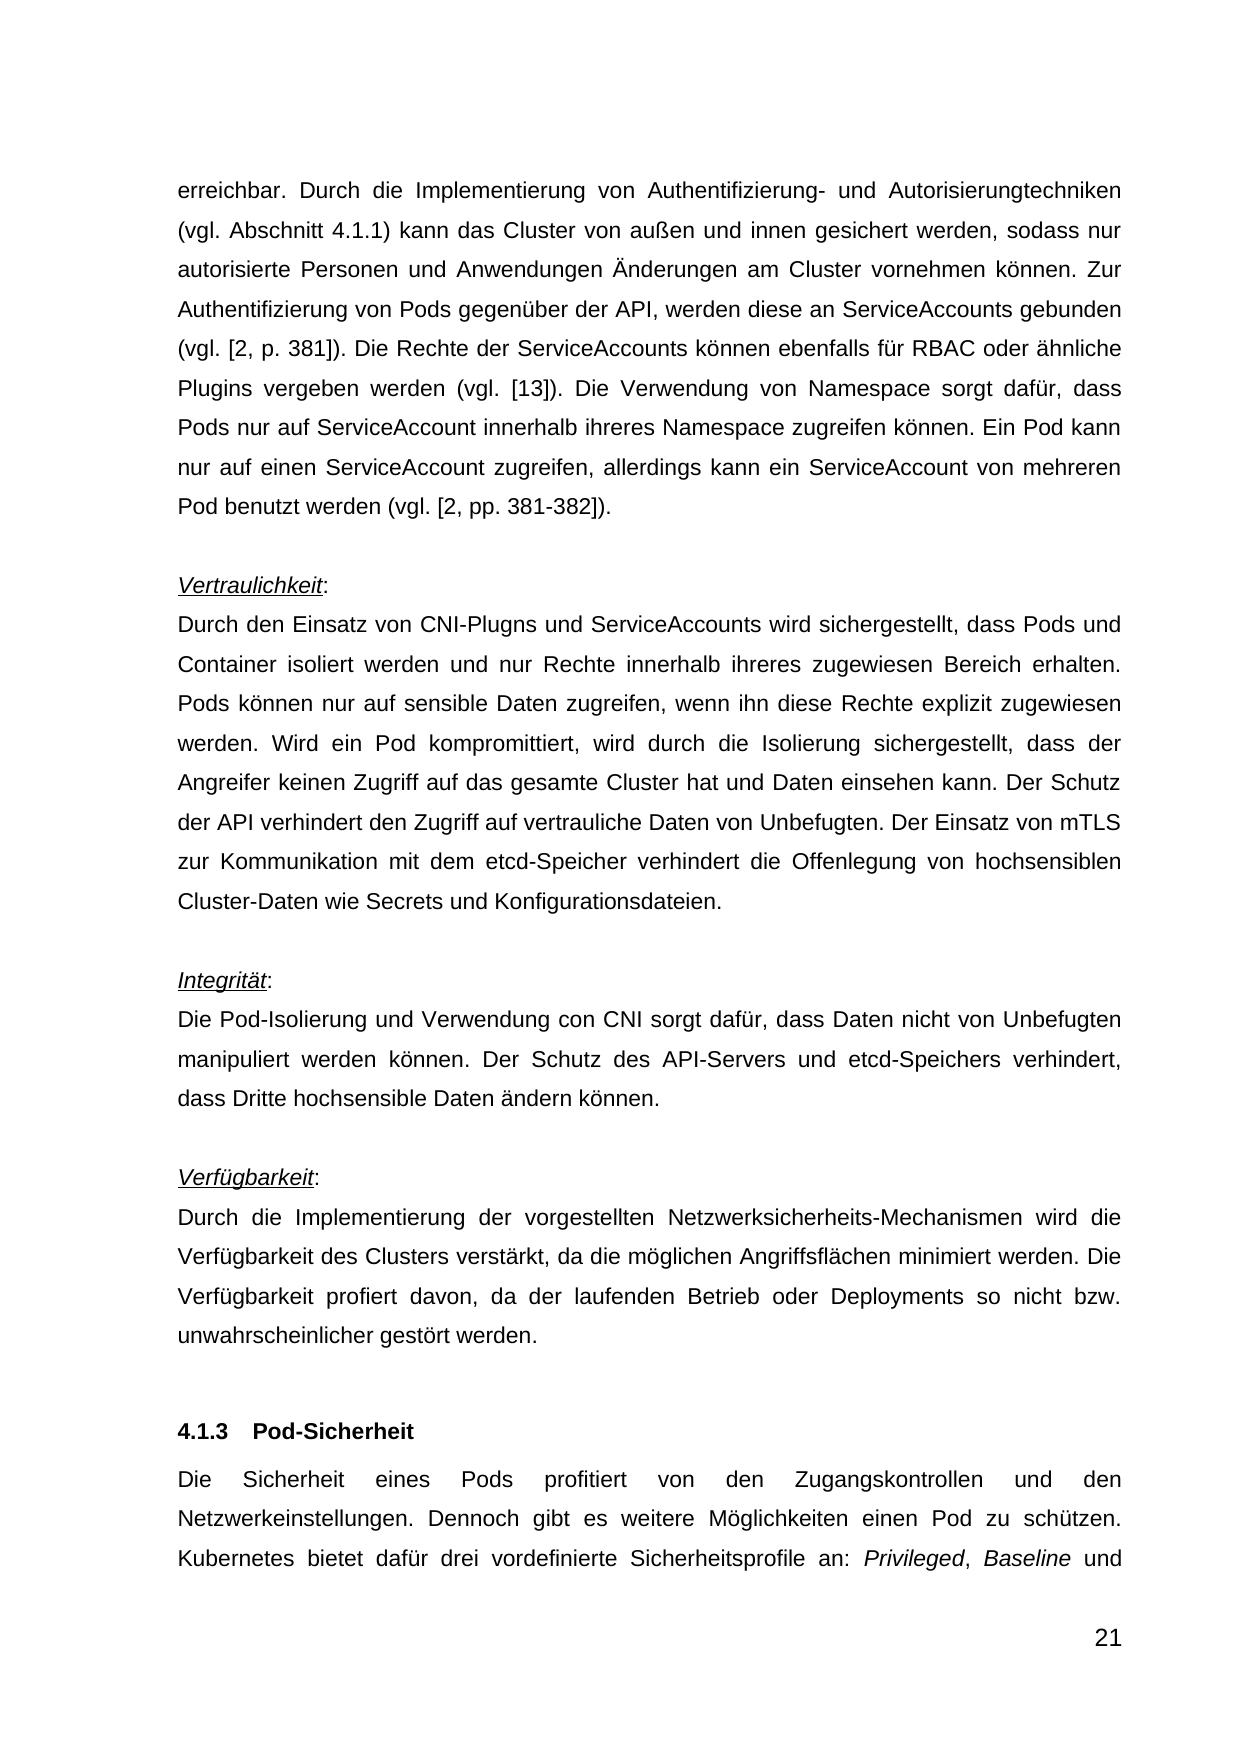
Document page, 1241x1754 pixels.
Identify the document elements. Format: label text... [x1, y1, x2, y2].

subtitle Pod-Sicherheit [177, 1418, 1122, 1444]
text Verfügbarkeit: [177, 1164, 1122, 1191]
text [177, 1466, 1122, 1571]
text Vertraulichkeit: [177, 572, 1122, 598]
text Durch die Implementierung der vorgestellten Netzwerksicherheits-Mechanismen wird die Verfügbarkeit des Clusters verstärkt, da die möglichen Angriffsflächen minimiert werden. Die Verfügbarkeit profiert davon, da der laufenden Betrieb oder Deployments so nicht bzw. unwahrscheinlicher gestört werden. [177, 1204, 1122, 1348]
text Durch den Einsatz von CNI-Plugns und ServiceAccounts wird sichergestellt, dass Pods und Container isoliert werden und nur Rechte innerhalb ihreres zugewiesen Bereich erhalten. Pods können nur auf sensible Daten zugreifen, wenn ihn diese Rechte explizit zugewiesen werden. Wird ein Pod kompromittiert, wird durch die Isolierung sichergestellt, dass der Angreifer keinen Zugriff auf das gesamte Cluster hat und Daten einsehen kann. Der Schutz der API verhindert den Zugriff auf vertrauliche Daten von Unbefugten. Der Einsatz von mTLS zur Kommunikation mit dem etcd-Speicher verhindert die Offenlegung von hochsensiblen Cluster-Daten wie Secrets und Konfigurationsdateien. [177, 611, 1122, 914]
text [177, 177, 1122, 519]
text Die Pod-Isolierung und Verwendung con CNI sorgt dafür, dass Daten nicht von Unbefugten manipuliert werden können. Der Schutz des API-Servers und etcd-Speichers verhindert, dass Dritte hochsensible Daten ändern können. [177, 1006, 1122, 1112]
text Integrität: [177, 967, 1122, 993]
